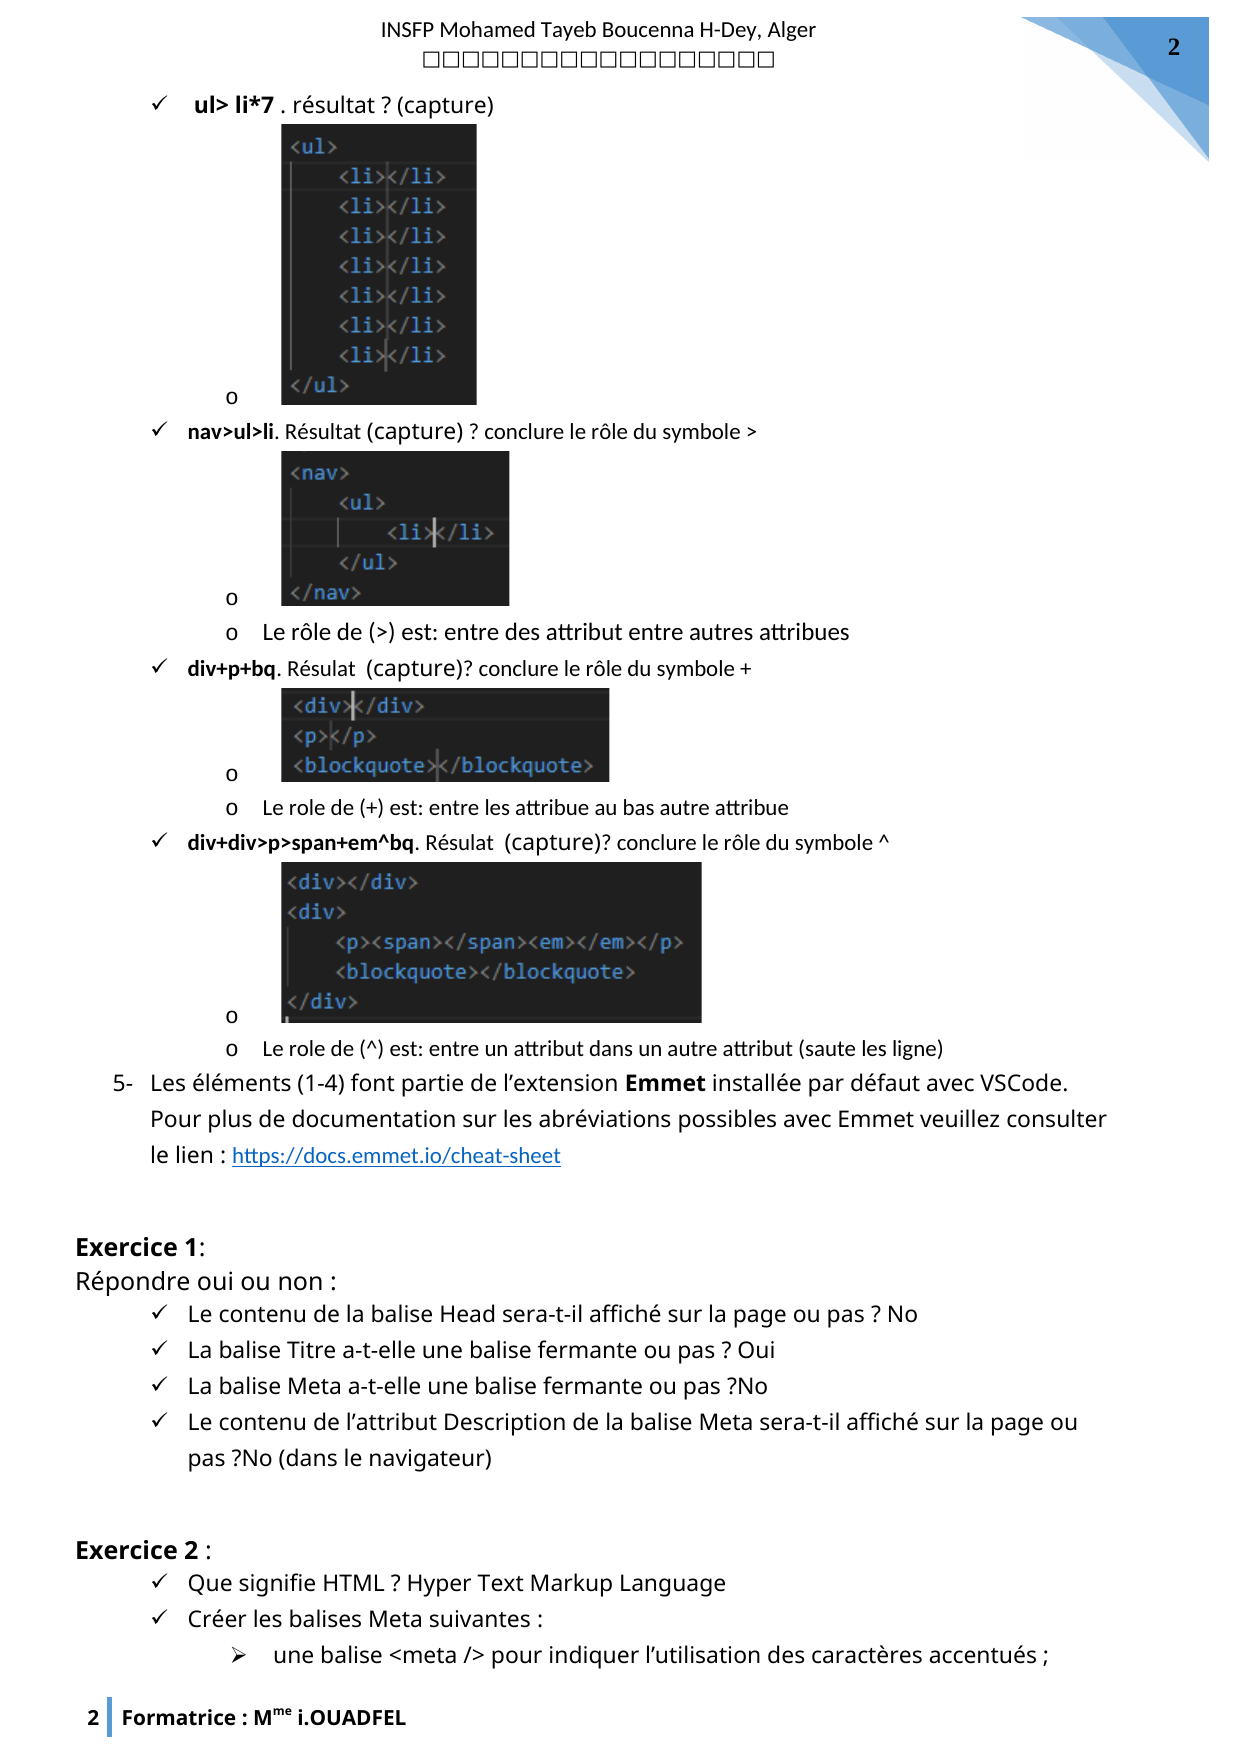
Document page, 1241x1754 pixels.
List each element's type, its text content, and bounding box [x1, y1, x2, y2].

list La balise Meta a-t-elle une balise fermante ou pas ?No [150, 1370, 1122, 1401]
list ul> li*7 . résultat ? (capture) [150, 89, 1122, 120]
list une balise <meta /> pour indiquer l’utilisation des caractères accentués ; [229, 1639, 1122, 1670]
list Le contenu de l’attribut Description de la balise Meta sera-t-il affiché sur la page ou pas ?No (dans le navigateur) [150, 1406, 1122, 1473]
list La balise Titre a-t-elle une balise fermante ou pas ? Oui [150, 1334, 1122, 1365]
list nav>ul>li. Résultat (capture) ? conclure le rôle du symbole > [150, 415, 1122, 446]
list Pour plus de documentation sur les abréviations possibles avec Emmet veuillez consulter le lien : https://docs.emmet.io/cheat-sheet [150, 1103, 1122, 1170]
text Exercice 1: [75, 1230, 1122, 1264]
list div+div>p>span+em^bq. Résulat (capture)? conclure le rôle du symbole ^ [150, 826, 1122, 857]
list Que signifie HTML ? Hyper Text Markup Language [150, 1567, 1122, 1598]
list Les éléments (1-4) font partie de l’extension Emmet installée par défaut avec VSCode. [112, 1067, 1122, 1098]
list Le role de (+) est: entre les attribue au bas autre attribue [225, 793, 1122, 822]
list Le contenu de la balise Head sera-t-il affiché sur la page ou pas ? No [150, 1298, 1122, 1329]
text Répondre oui ou non : [75, 1264, 1122, 1298]
picture [1018, 17, 1209, 163]
list Le rôle de (>) est: entre des attribut entre autres attribues [225, 616, 1122, 648]
list div+p+bq. Résulat (capture)? conclure le rôle du symbole + [150, 652, 1122, 683]
list Créer les balises Meta suivantes : [150, 1603, 1122, 1634]
list Le role de (^) est: entre un attribut dans un autre attribut (saute les ligne) [225, 1034, 1122, 1063]
text Exercice 2 : [75, 1533, 1122, 1567]
